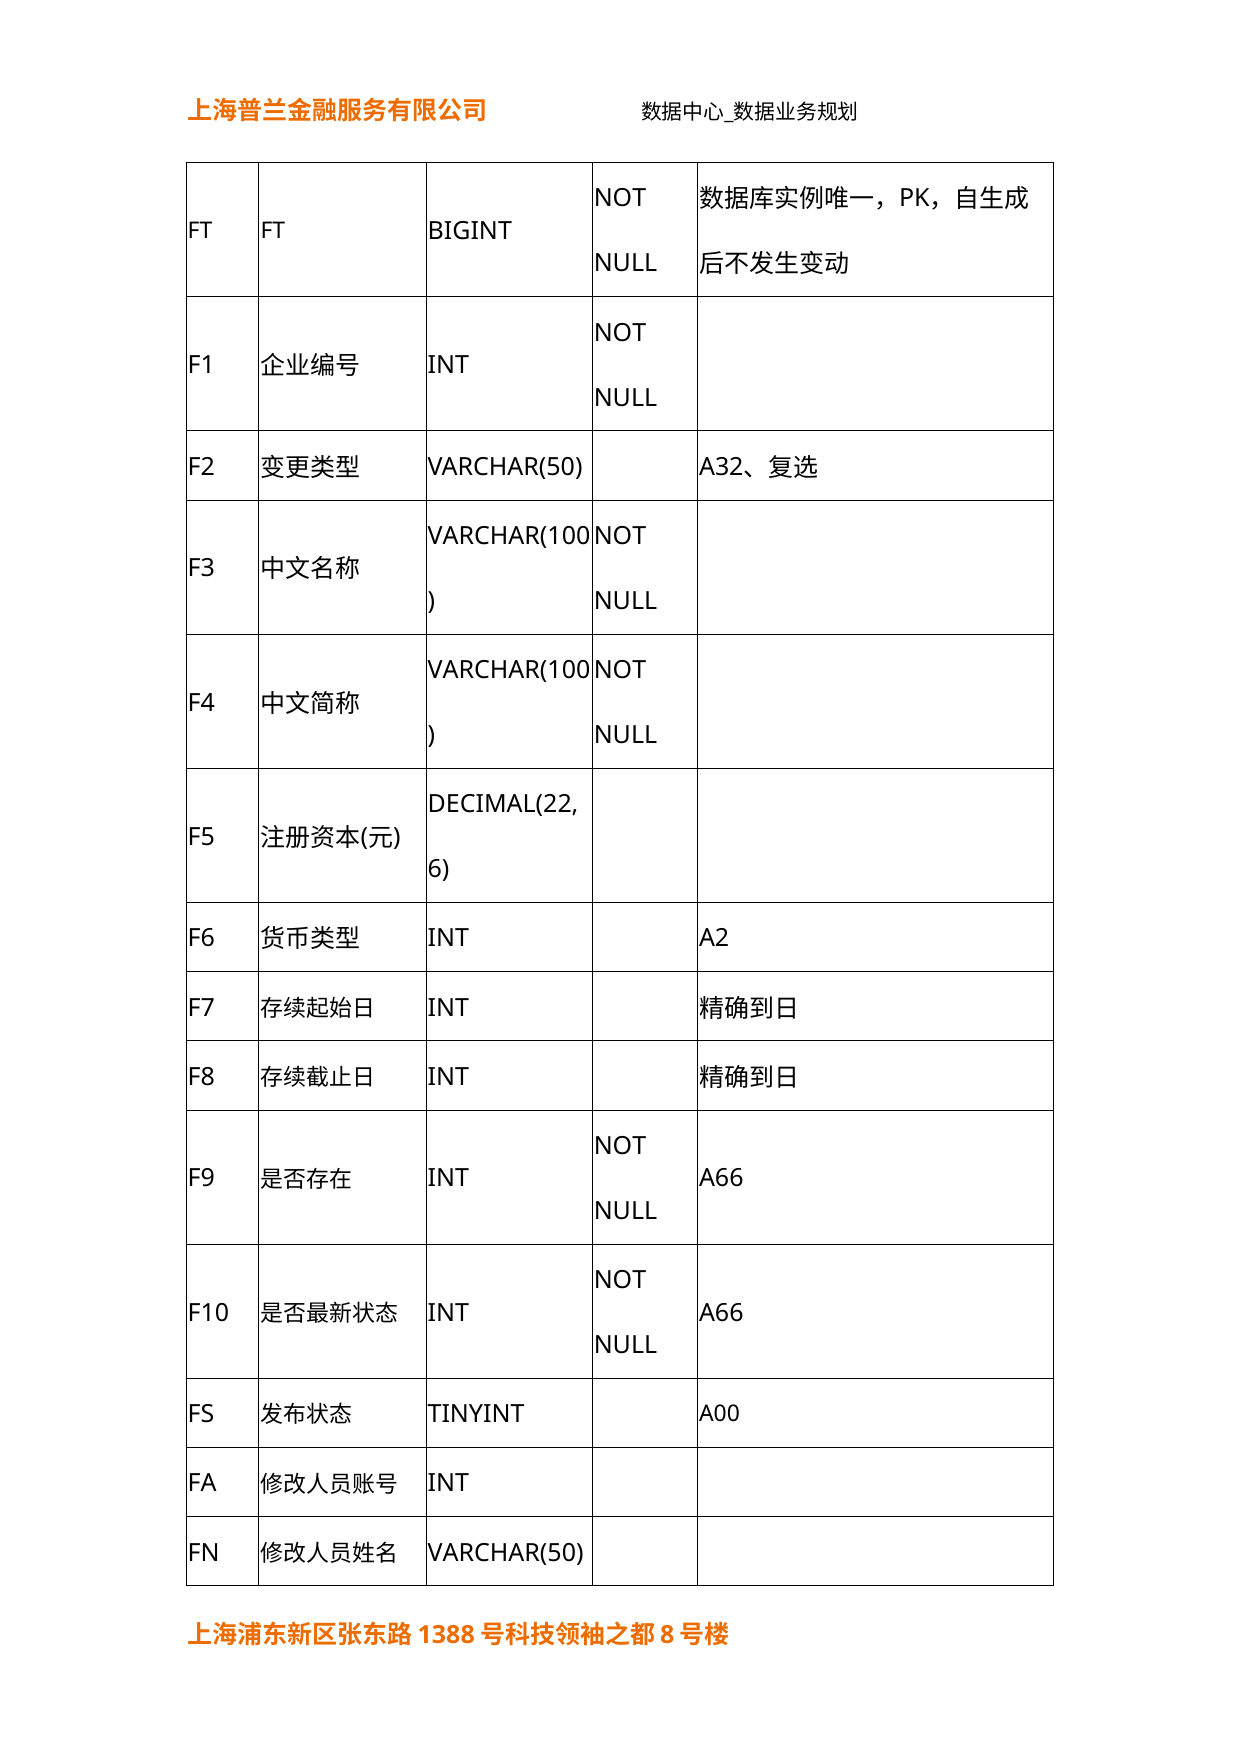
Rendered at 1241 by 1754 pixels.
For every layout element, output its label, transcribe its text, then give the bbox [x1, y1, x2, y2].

table_cell F7 [187, 972, 258, 1040]
table_cell INT [427, 1245, 592, 1378]
table_cell FN [187, 1517, 258, 1585]
table_cell F10 [187, 1245, 258, 1378]
table_cell INT [427, 297, 592, 430]
table_cell [593, 1379, 697, 1447]
table_cell 是否最新状态 [259, 1245, 426, 1378]
table_cell 中文简称 [259, 635, 426, 768]
table_cell 货币类型 [259, 903, 426, 971]
table_cell TINYINT [427, 1379, 592, 1447]
table_cell 发布状态 [259, 1379, 426, 1447]
table_cell [698, 501, 1053, 634]
table_cell INT [427, 972, 592, 1040]
table_cell FT [259, 163, 426, 296]
table_cell FT [187, 163, 258, 296]
table_cell FS [187, 1379, 258, 1447]
table_cell A32、复选 [698, 431, 1053, 499]
table_cell [593, 431, 697, 499]
table_cell 精确到日 [698, 1041, 1053, 1109]
table_cell INT [427, 1448, 592, 1516]
table_cell F3 [187, 501, 258, 634]
table_cell INT [427, 903, 592, 971]
table_cell 是否存在 [259, 1111, 426, 1244]
table_cell VARCHAR(50) [427, 1517, 592, 1585]
table_cell F1 [187, 297, 258, 430]
table_cell 企业编号 [259, 297, 426, 430]
table_cell NOT NULL [593, 163, 697, 296]
table_cell F2 [187, 431, 258, 499]
table_cell [593, 769, 697, 902]
table_cell [593, 903, 697, 971]
table_cell 变更类型 [259, 431, 426, 499]
table_cell NOT NULL [593, 501, 697, 634]
table_cell DECIMAL(22,6) [427, 769, 592, 902]
table_cell BIGINT [427, 163, 592, 296]
table_cell NOT NULL [593, 297, 697, 430]
table_cell 存续起始日 [259, 972, 426, 1040]
table_cell F4 [187, 635, 258, 768]
table_cell F6 [187, 903, 258, 971]
table_cell F8 [187, 1041, 258, 1109]
table_cell 中文名称 [259, 501, 426, 634]
table_cell A2 [698, 903, 1053, 971]
table_cell NOT NULL [593, 635, 697, 768]
table_cell [698, 769, 1053, 902]
table_cell [698, 1517, 1053, 1585]
table_cell A66 [698, 1245, 1053, 1378]
table_cell NOT NULL [593, 1245, 697, 1378]
table_cell [593, 972, 697, 1040]
table_cell VARCHAR(100) [427, 501, 592, 634]
table_cell [593, 1517, 697, 1585]
table_cell F9 [187, 1111, 258, 1244]
table_cell VARCHAR(100) [427, 635, 592, 768]
table_cell INT [427, 1111, 592, 1244]
table_cell 精确到日 [698, 972, 1053, 1040]
table_cell F5 [187, 769, 258, 902]
table_cell NOT NULL [593, 1111, 697, 1244]
table_cell A66 [698, 1111, 1053, 1244]
table_cell VARCHAR(50) [427, 431, 592, 499]
table_cell [593, 1041, 697, 1109]
table_cell [698, 297, 1053, 430]
table_cell 数据库实例唯一，PK，自生成后不发生变动 [698, 163, 1053, 296]
table_cell FA [187, 1448, 258, 1516]
table_cell [698, 1448, 1053, 1516]
table_cell 注册资本(元) [259, 769, 426, 902]
table_cell [698, 635, 1053, 768]
table_cell 存续截止日 [259, 1041, 426, 1109]
table_cell [593, 1448, 697, 1516]
table_cell INT [427, 1041, 592, 1109]
table_cell 修改人员姓名 [259, 1517, 426, 1585]
table_cell A00 [698, 1379, 1053, 1447]
table_cell 修改人员账号 [259, 1448, 426, 1516]
